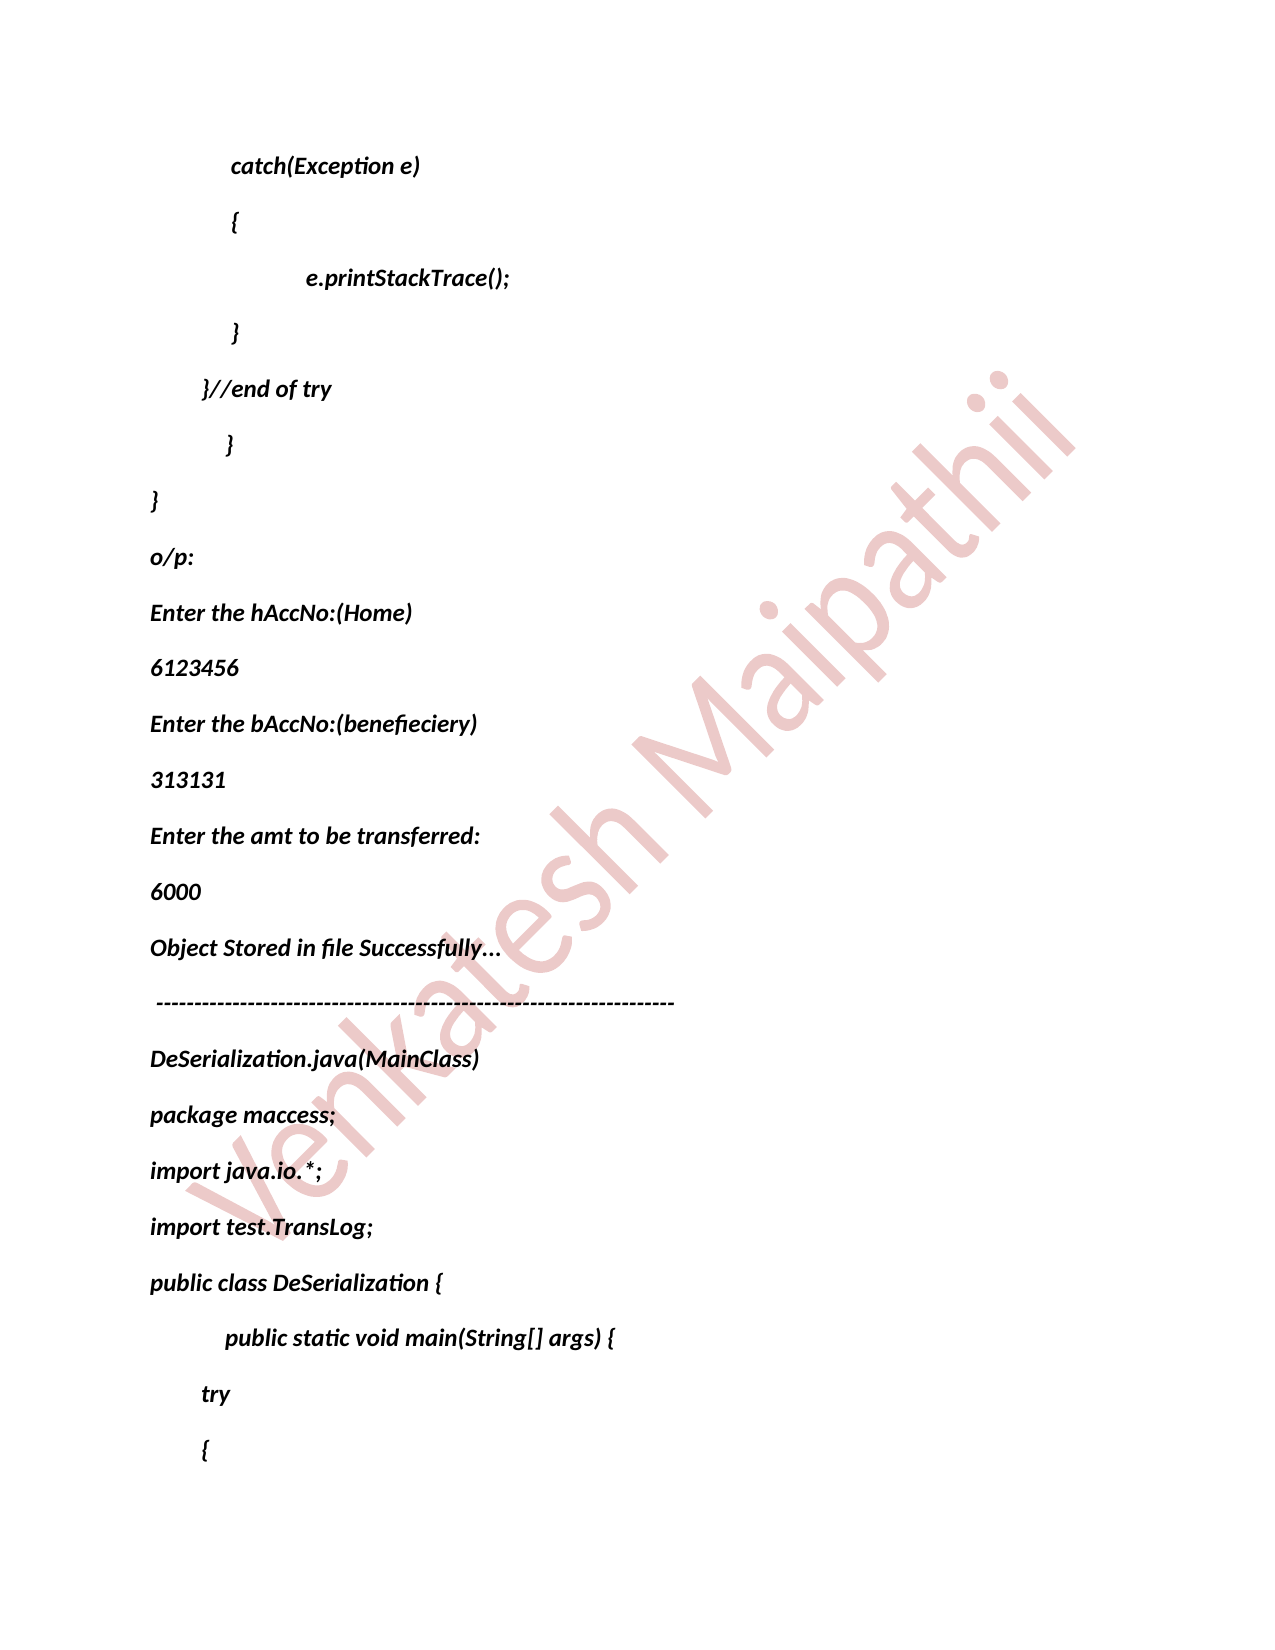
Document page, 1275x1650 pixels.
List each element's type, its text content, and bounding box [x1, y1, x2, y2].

text -------------------------------------------------------------------- [150, 987, 1125, 1018]
text Enter the hAccNo:(Home) [150, 597, 1125, 627]
text import test.TransLog; [150, 1211, 1125, 1241]
text package maccess; [150, 1099, 1125, 1130]
text Enter the bAccNo:(benefieciery) [150, 708, 1125, 739]
text 6123456 [150, 652, 1125, 683]
text DeSerialization.java(MainClass) [150, 1043, 1125, 1074]
text import java.io.*; [150, 1155, 1125, 1186]
text } [150, 485, 1125, 516]
text Enter the amt to be transferred: [150, 820, 1125, 851]
text e.printStackTrace(); [150, 262, 1125, 292]
text { [150, 1434, 1125, 1465]
text try [150, 1378, 1125, 1409]
text public class DeSerialization { [150, 1267, 1125, 1297]
text o/p: [150, 541, 1125, 571]
text catch(Exception e) [150, 150, 1125, 181]
text Object Stored in file Successfully... [150, 932, 1125, 962]
text 6000 [150, 876, 1125, 906]
text 313131 [150, 764, 1125, 795]
text public static void main(String[] args) { [150, 1322, 1125, 1353]
text } [150, 429, 1125, 460]
text } [150, 317, 1125, 348]
text }//end of try [150, 373, 1125, 404]
text { [150, 206, 1125, 236]
